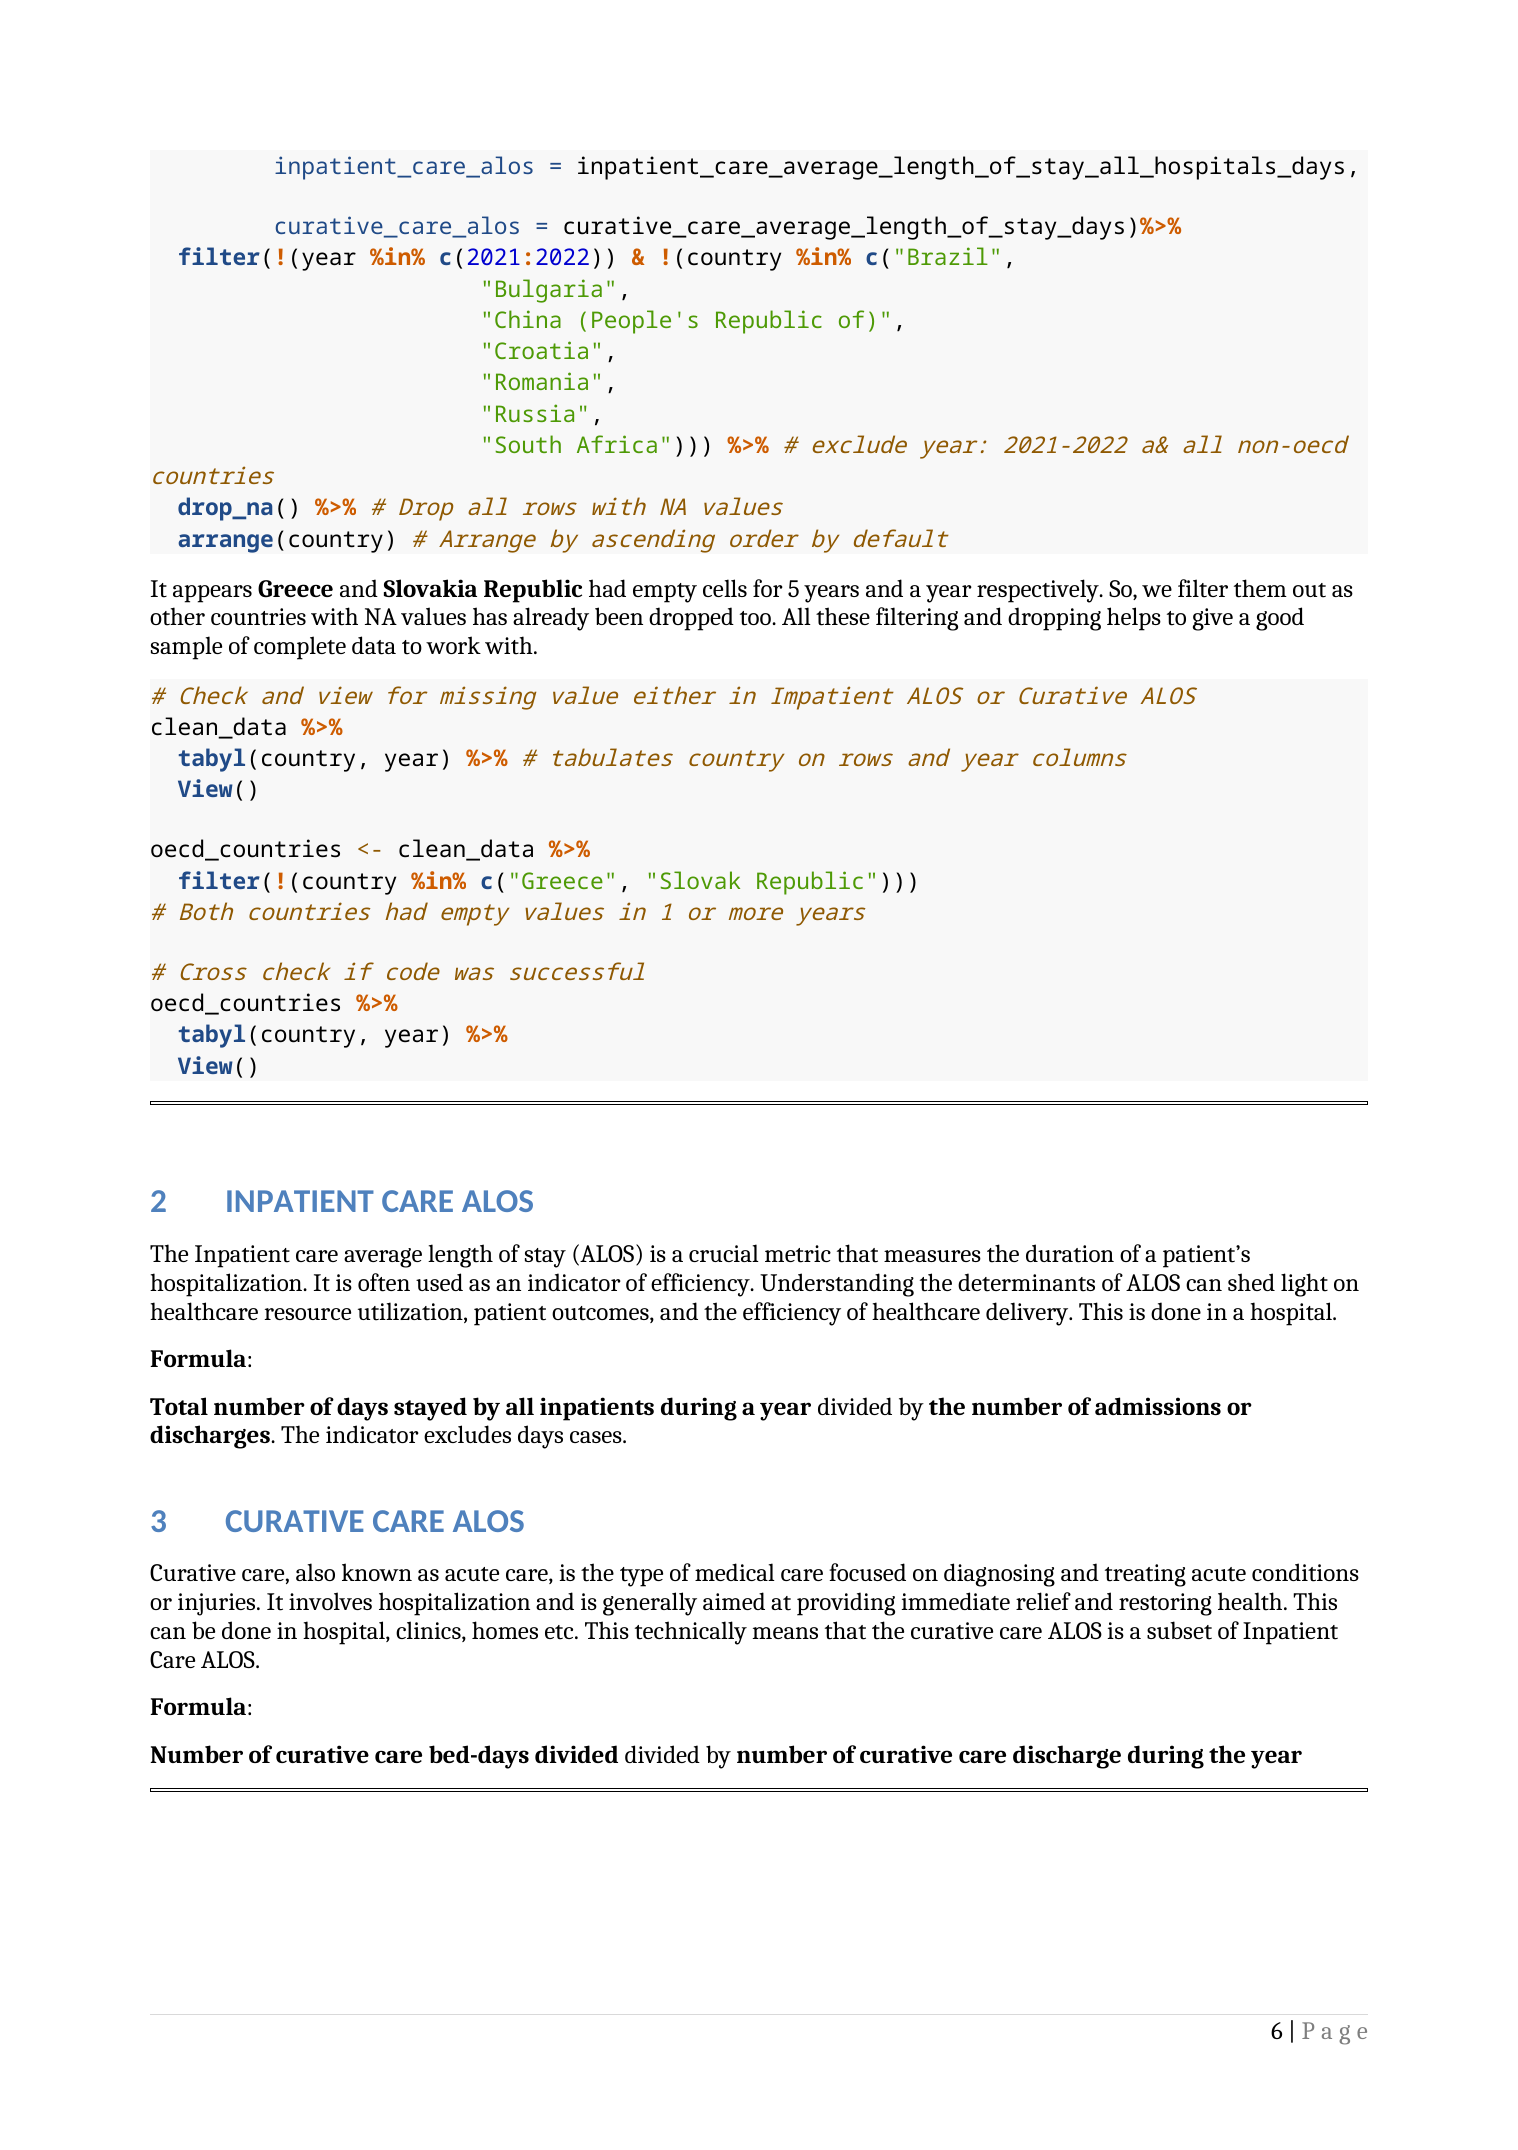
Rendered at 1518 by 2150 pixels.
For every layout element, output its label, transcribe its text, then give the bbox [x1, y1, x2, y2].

subtitle 2 INPATIENT CARE ALOS [150, 1180, 1368, 1221]
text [150, 150, 1368, 554]
text Formula: [150, 1693, 1368, 1722]
text It appears Greece and Slovakia Republic had empty cells for 5 years and a year respectively. So, we filter them out as other countries with NA values has already been dropped too. All these filtering and dropping helps to give a good sample of complete data to work with. [150, 574, 1368, 661]
text Number of curative care bed-days divided divided by number of curative care discharge during the year [150, 1741, 1368, 1769]
subtitle 3 CURATIVE CARE ALOS [150, 1500, 1368, 1541]
text Formula: [150, 1345, 1368, 1374]
text The Inpatient care average length of stay (ALOS) is a crucial metric that measures the duration of a patient’s hospitalization. It is often used as an indicator of efficiency. Understanding the determinants of ALOS can shed light on healthcare resource utilization, patient outcomes, and the efficiency of healthcare delivery. This is done in a hospital. [150, 1240, 1368, 1326]
text # Check and view for missing value either in Impatient ALOS or Curative ALOS clean_data %>% tabyl(country, year) %>% # tabulates country on rows and year columns View() oecd_countries <- clean_data %>% filter(!(country %in% c("Greece", "Slovak Republic"))) # Both countries had empty values in 1 or more years # Cross check if code was successful oecd_countries %>% tabyl(country, year) %>% View() [150, 679, 1368, 1081]
text Total number of days stayed by all inpatients during a year divided by the number of admissions or discharges. The indicator excludes days cases. [150, 1392, 1368, 1450]
text Curative care, also known as acute care, is the type of medical care focused on diagnosing and treating acute conditions or injuries. It involves hospitalization and is generally aimed at providing immediate relief and restoring health. This can be done in hospital, clinics, homes etc. This technically means that the curative care ALOS is a subset of Inpatient Care ALOS. [150, 1559, 1368, 1674]
